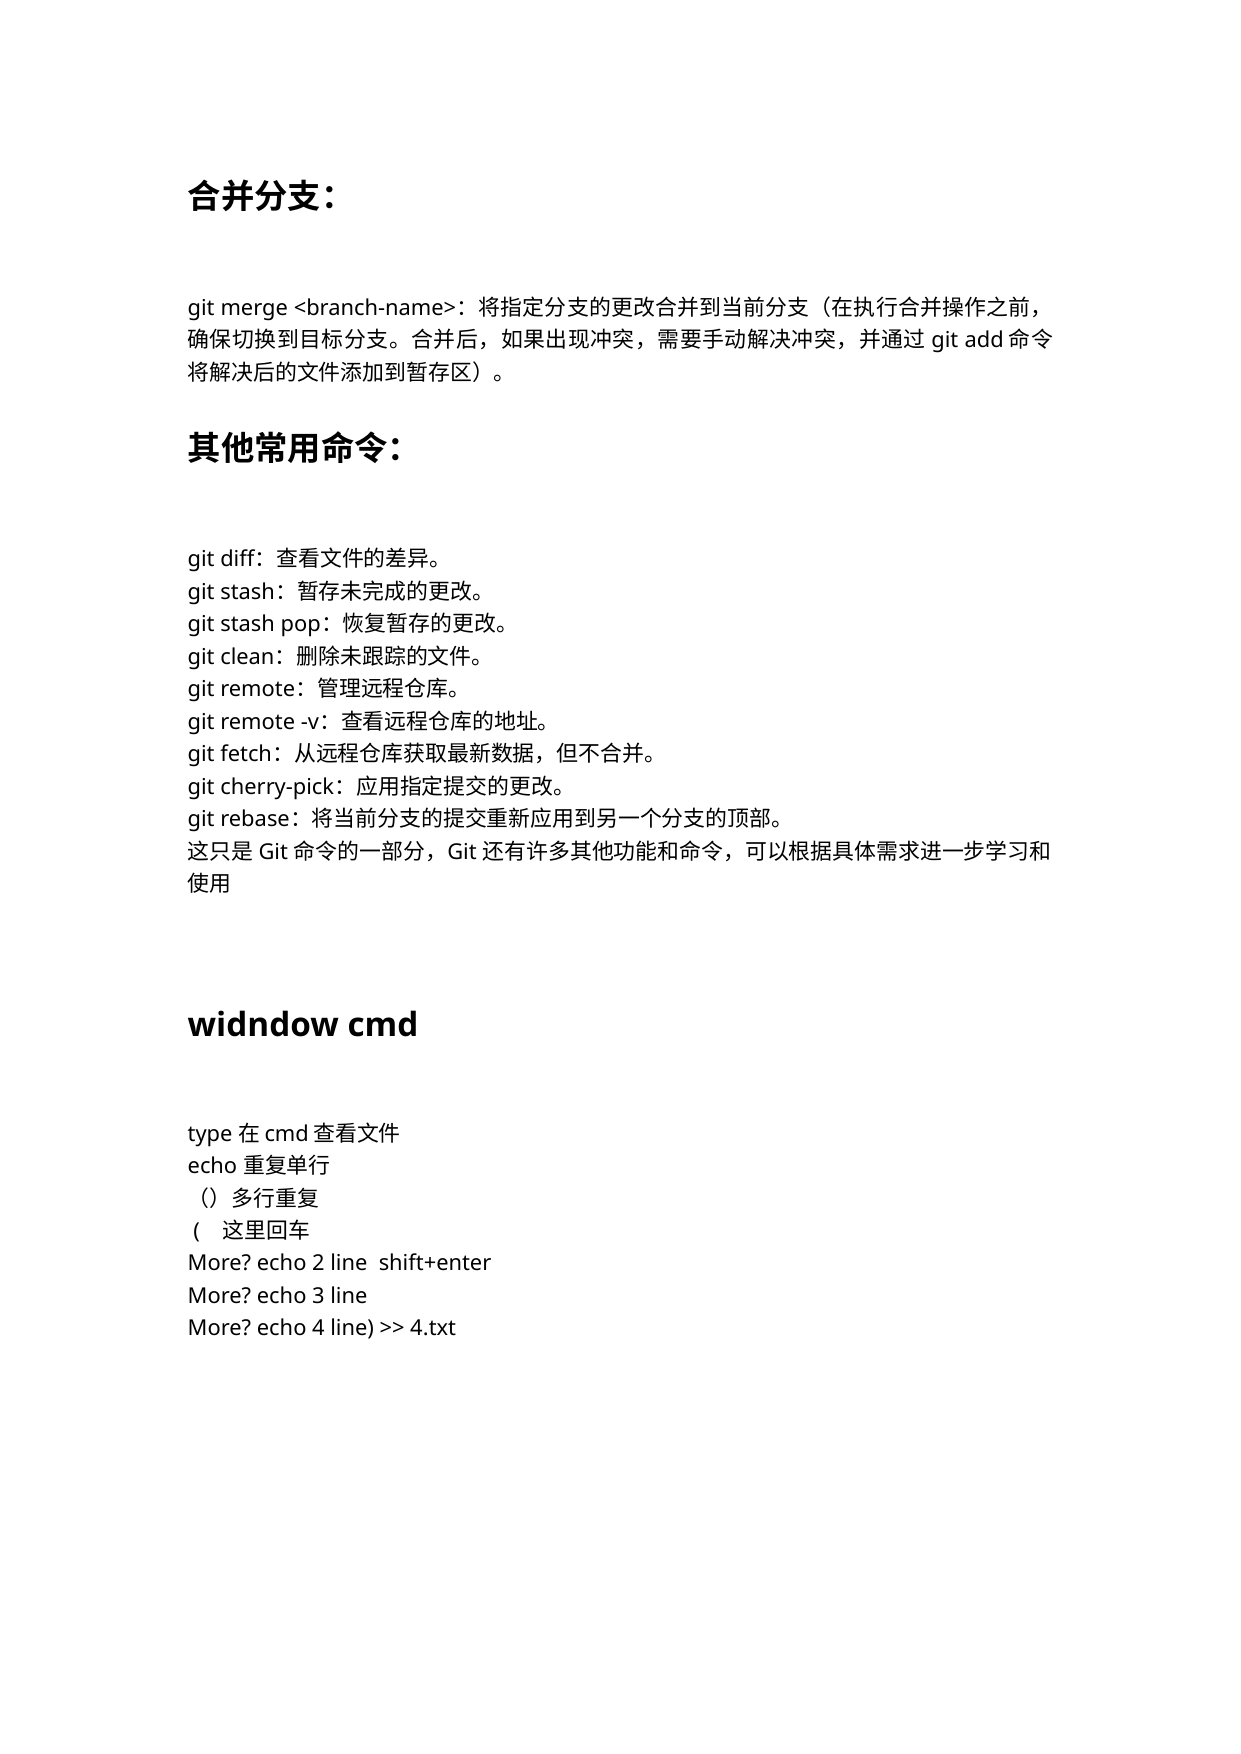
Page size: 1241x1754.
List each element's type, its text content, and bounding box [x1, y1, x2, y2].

text 这只是 Git 命令的一部分，Git 还有许多其他功能和命令，可以根据具体需求进一步学习和使用 [187, 833, 1053, 898]
text git diff：查看文件的差异。 [187, 541, 1053, 573]
text ( 这里回车 [187, 1213, 1053, 1246]
subtitle widndow cmd [187, 991, 1053, 1056]
text git cherry-pick：应用指定提交的更改。 [187, 768, 1053, 801]
text git clean：删除未跟踪的文件。 [187, 638, 1053, 671]
text git stash：暂存未完成的更改。 [187, 573, 1053, 606]
text More? echo 2 line shift+enter [187, 1246, 1053, 1278]
subtitle 其他常用命令： [187, 414, 1053, 479]
text git remote -v：查看远程仓库的地址。 [187, 703, 1053, 736]
text type 在cmd查看文件 [187, 1116, 1053, 1148]
text git rebase：将当前分支的提交重新应用到另一个分支的顶部。 [187, 801, 1053, 833]
text echo 重复单行 [187, 1148, 1053, 1181]
text More? echo 4 line) >> 4.txt [187, 1311, 1053, 1343]
text git fetch：从远程仓库获取最新数据，但不合并。 [187, 736, 1053, 768]
text （）多行重复 [187, 1181, 1053, 1213]
text More? echo 3 line [187, 1278, 1053, 1311]
text git stash pop：恢复暂存的更改。 [187, 606, 1053, 638]
text git merge <branch-name>：将指定分支的更改合并到当前分支（在执行合并操作之前，确保切换到目标分支。合并后，如果出现冲突，需要手动解决冲突，并通过git add命令将解决后的文件添加到暂存区）。 [187, 289, 1053, 387]
subtitle 合并分支： [187, 162, 1053, 227]
text git remote：管理远程仓库。 [187, 671, 1053, 703]
